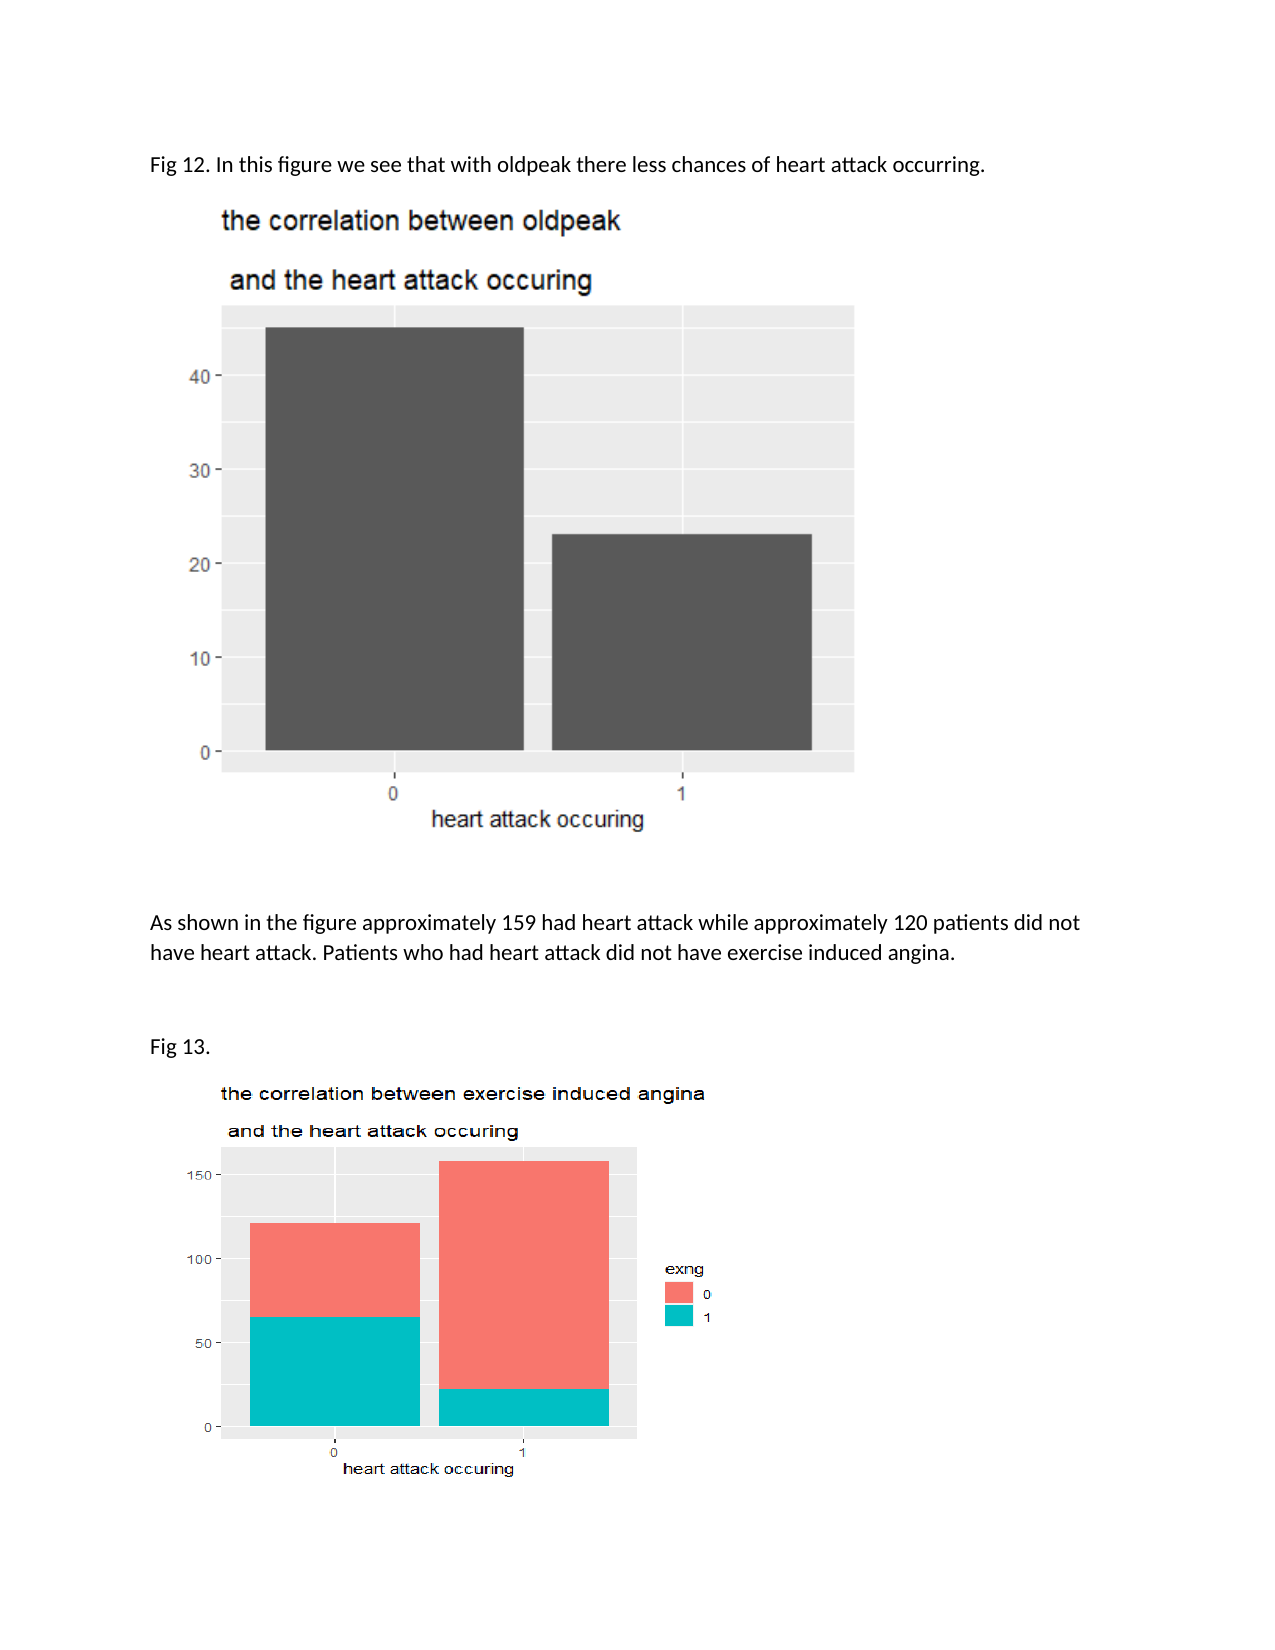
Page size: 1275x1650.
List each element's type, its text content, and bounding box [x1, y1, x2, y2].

picture [150, 196, 867, 843]
text As shown in the figure approximately 159 had heart attack while approximately 120 patients did not have heart attack. Patients who had heart attack did not have exercise induced angina. [150, 908, 1125, 966]
picture [155, 1078, 731, 1483]
text Fig 13. [150, 1032, 1125, 1060]
text Fig 12. In this figure we see that with oldpeak there less chances of heart attack occurring. [150, 150, 1125, 178]
